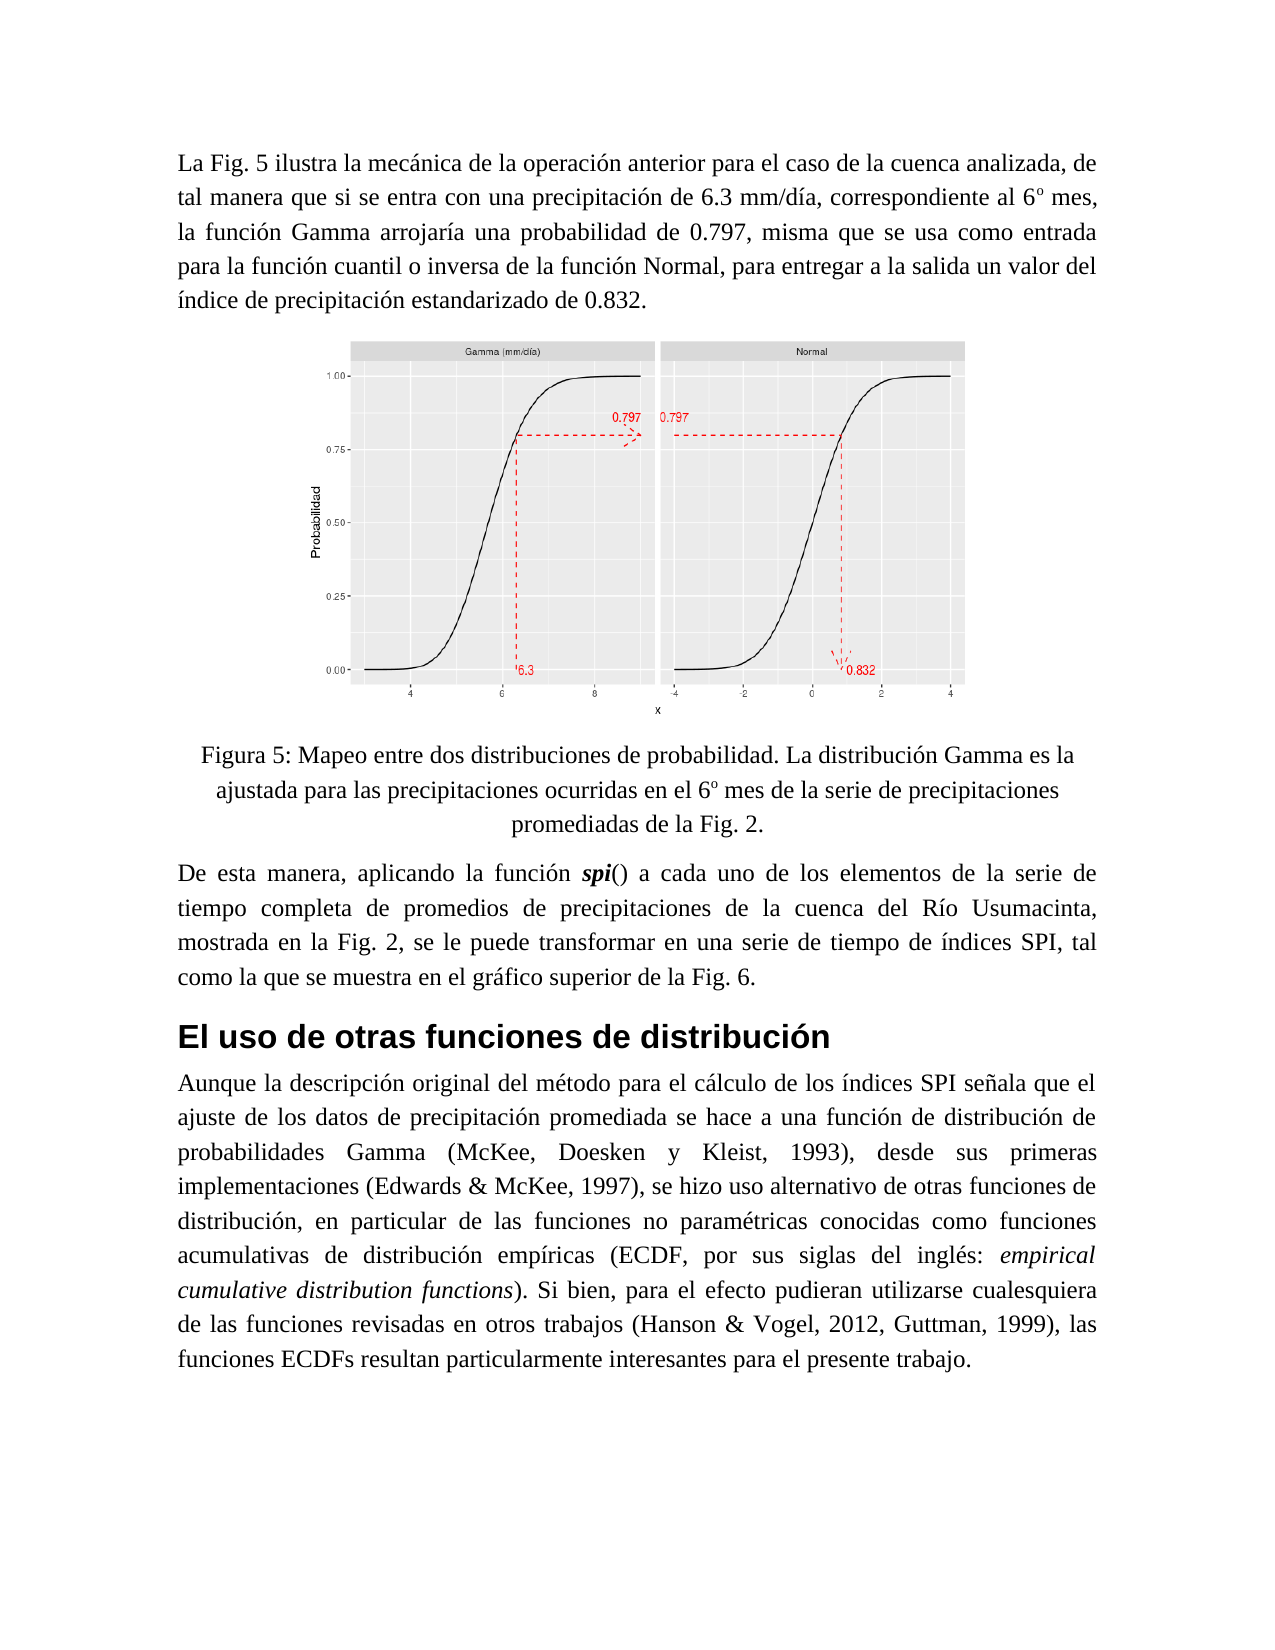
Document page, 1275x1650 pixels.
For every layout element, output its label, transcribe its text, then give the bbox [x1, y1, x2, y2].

text La Fig. 5 ilustra la mecánica de la operación anterior para el caso de la cuenca analizada, de tal manera que si se entra con una precipitación de 6.3 mm/día, correspondiente al 6o mes, la función Gamma arrojaría una probabilidad de 0.797, misma que se usa como entrada para la función cuantil o inversa de la función Normal, para entregar a la salida un valor del índice de precipitación estandarizado de 0.832. [177, 148, 1098, 314]
picture [305, 334, 970, 720]
text De esta manera, aplicando la función spi() a cada uno de los elementos de la serie de tiempo completa de promedios de precipitaciones de la cuenca del Río Usumacinta, mostrada en la Fig. 2, se le puede transformar en una serie de tiempo de índices SPI, tal como la que se muestra en el gráfico superior de la Fig. 6. [177, 858, 1098, 990]
subtitle El uso de otras funciones de distribución [177, 1017, 1098, 1055]
text Figura 5: Mapeo entre dos distribuciones de probabilidad. La distribución Gamma es la ajustada para las precipitaciones ocurridas en el 6o mes de la serie de precipitaciones promediadas de la Fig. 2. [177, 740, 1098, 838]
